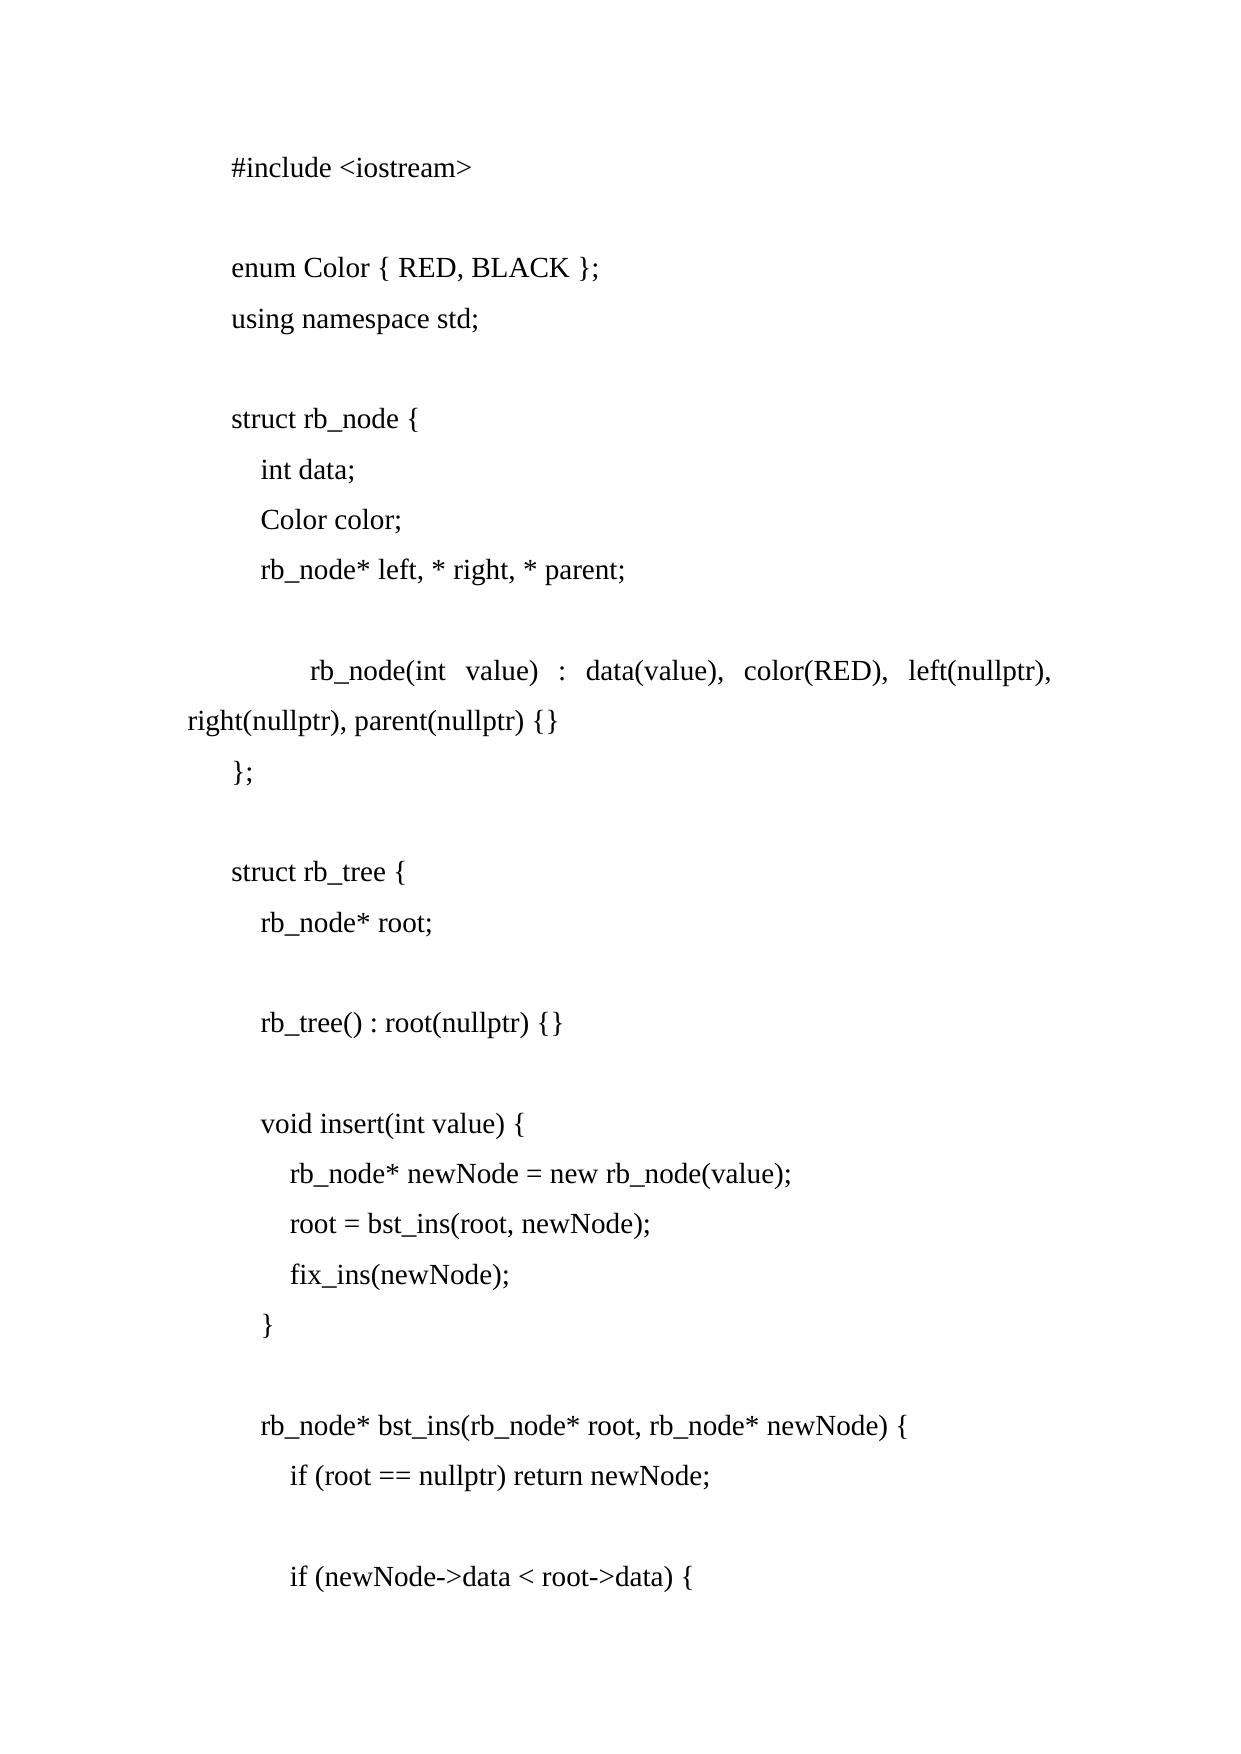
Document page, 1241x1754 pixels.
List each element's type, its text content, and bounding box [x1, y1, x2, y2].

list }; [187, 754, 1053, 787]
list root = bst_ins(root, newNode); [187, 1207, 1053, 1240]
list rb_tree() : root(nullptr) {} [187, 1005, 1053, 1039]
list if (newNode->data < root->data) { [187, 1559, 1053, 1592]
list int data; [187, 452, 1053, 485]
list rb_node(int value) : data(value), color(RED), left(nullptr), right(nullptr), parent(nullptr) {} [187, 653, 1053, 737]
list rb_node* bst_ins(rb_node* root, rb_node* newNode) { [187, 1408, 1053, 1441]
list struct rb_node { [187, 402, 1053, 435]
list } [187, 1307, 1053, 1341]
list fix_ins(newNode); [187, 1257, 1053, 1290]
list #include <iostream> [187, 150, 1053, 183]
list Color color; [187, 502, 1053, 536]
list rb_node* root; [187, 905, 1053, 938]
list struct rb_tree { [187, 854, 1053, 888]
list if (root == nullptr) return newNode; [187, 1458, 1053, 1492]
list rb_node* left, * right, * parent; [187, 552, 1053, 586]
list using namespace std; [187, 301, 1053, 334]
list rb_node* newNode = new rb_node(value); [187, 1156, 1053, 1190]
list void insert(int value) { [187, 1106, 1053, 1139]
list enum Color { RED, BLACK }; [187, 251, 1053, 284]
